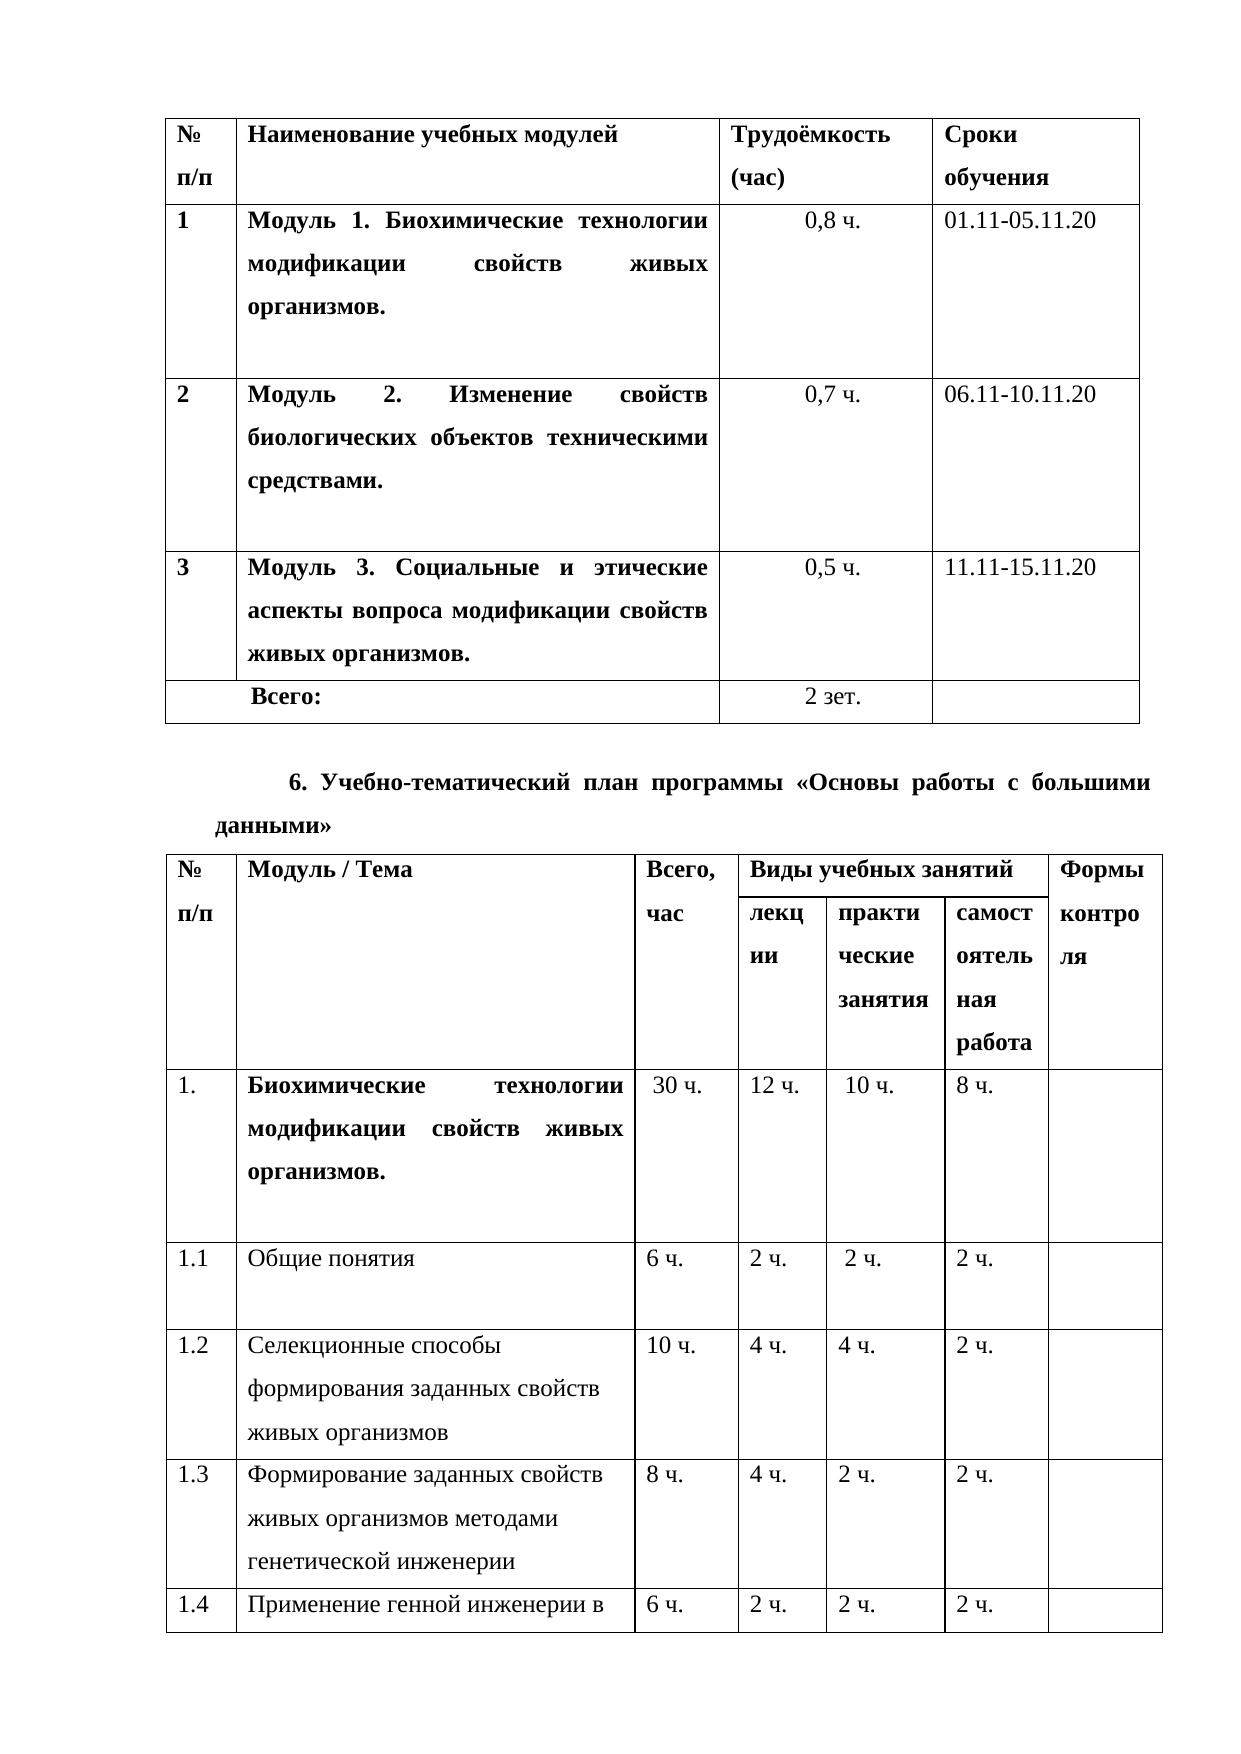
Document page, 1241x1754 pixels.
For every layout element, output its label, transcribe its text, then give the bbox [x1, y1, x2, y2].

table_cell 01.11-05.11.20 [933, 205, 1139, 378]
table_header Наименование учебных модулей [237, 119, 719, 204]
table_cell 0,7 ч. [720, 379, 932, 551]
table_cell 2 ч. [946, 1460, 1048, 1588]
table_cell [1049, 1330, 1162, 1458]
table_cell Селекционные способы формирования заданных свойств живых организмов [237, 1330, 634, 1458]
table_cell Модуль 1. Биохимические технологии модификации свойств живых организмов. [237, 205, 719, 378]
table_cell 06.11-10.11.20 [933, 379, 1139, 551]
table_cell Формирование заданных свойств живых организмов методами генетической инженерии [237, 1460, 634, 1588]
table_cell 1. [167, 1070, 236, 1242]
table_cell 0,5 ч. [720, 552, 932, 680]
table_header Формы контроля [1049, 855, 1162, 1069]
table_cell [1049, 1243, 1162, 1329]
table_header № п/п [167, 855, 236, 1069]
table_cell 4 ч. [739, 1330, 826, 1458]
table_cell 12 ч. [739, 1070, 826, 1242]
table_header № п/п [166, 119, 236, 204]
table_cell Модуль 3. Социальные и этические аспекты вопроса модификации свойств живых организмов. [237, 552, 719, 680]
table_cell 10 ч. [636, 1330, 738, 1458]
table_cell Общие понятия [237, 1243, 634, 1329]
table_cell 1.1 [167, 1243, 236, 1329]
table_header Всего, час [636, 855, 738, 1069]
table_cell 6 ч. [636, 1243, 738, 1329]
table_cell Биохимические технологии модификации свойств живых организмов. [237, 1070, 634, 1242]
table_cell 1 [166, 205, 236, 378]
table_cell самостоятельная работа [946, 898, 1048, 1069]
list 6. Учебно-тематический план программы «Основы работы с большими данными» [215, 767, 1152, 839]
table_cell 2 [166, 379, 236, 551]
table_cell 2 ч. [827, 1460, 944, 1588]
table_cell 4 ч. [827, 1330, 944, 1458]
table_cell 3 [166, 552, 236, 680]
table_cell 2 ч. [946, 1243, 1048, 1329]
table_header Модуль / Тема [237, 855, 634, 1069]
table_cell 2 ч. [946, 1589, 1048, 1632]
table_cell 6 ч. [636, 1589, 738, 1632]
table_cell Всего: [166, 681, 719, 723]
table_cell 4 ч. [739, 1460, 826, 1588]
table_header Виды учебных занятий [739, 855, 1048, 896]
table_cell Модуль 2. Изменение свойств биологических объектов техническими средствами. [237, 379, 719, 551]
table_cell 8 ч. [636, 1460, 738, 1588]
table_cell 2 ч. [827, 1589, 944, 1632]
table_cell 10 ч. [827, 1070, 944, 1242]
table_cell [1049, 1070, 1162, 1242]
table_cell 1.3 [167, 1460, 236, 1588]
table_cell [933, 681, 1139, 723]
table_cell 1.2 [167, 1330, 236, 1458]
table_cell 30 ч. [636, 1070, 738, 1242]
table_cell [237, 1589, 634, 1632]
table_cell 11.11-15.11.20 [933, 552, 1139, 680]
table_cell 2 ч. [739, 1243, 826, 1329]
table_cell 8 ч. [946, 1070, 1048, 1242]
table_cell 0,8 ч. [720, 205, 932, 378]
table_cell [1049, 1460, 1162, 1588]
table_cell 2 ч. [827, 1243, 944, 1329]
table_cell 2 ч. [739, 1589, 826, 1632]
table_cell практические занятия [827, 898, 944, 1069]
table_cell [1049, 1589, 1162, 1632]
table_cell лекции [739, 898, 826, 1069]
table_header Трудоёмкость (час) [720, 119, 932, 204]
table_cell 1.4 [167, 1589, 236, 1632]
table_cell 2 зет. [720, 681, 932, 723]
table_header Сроки обучения [933, 119, 1139, 204]
table_cell 2 ч. [946, 1330, 1048, 1458]
